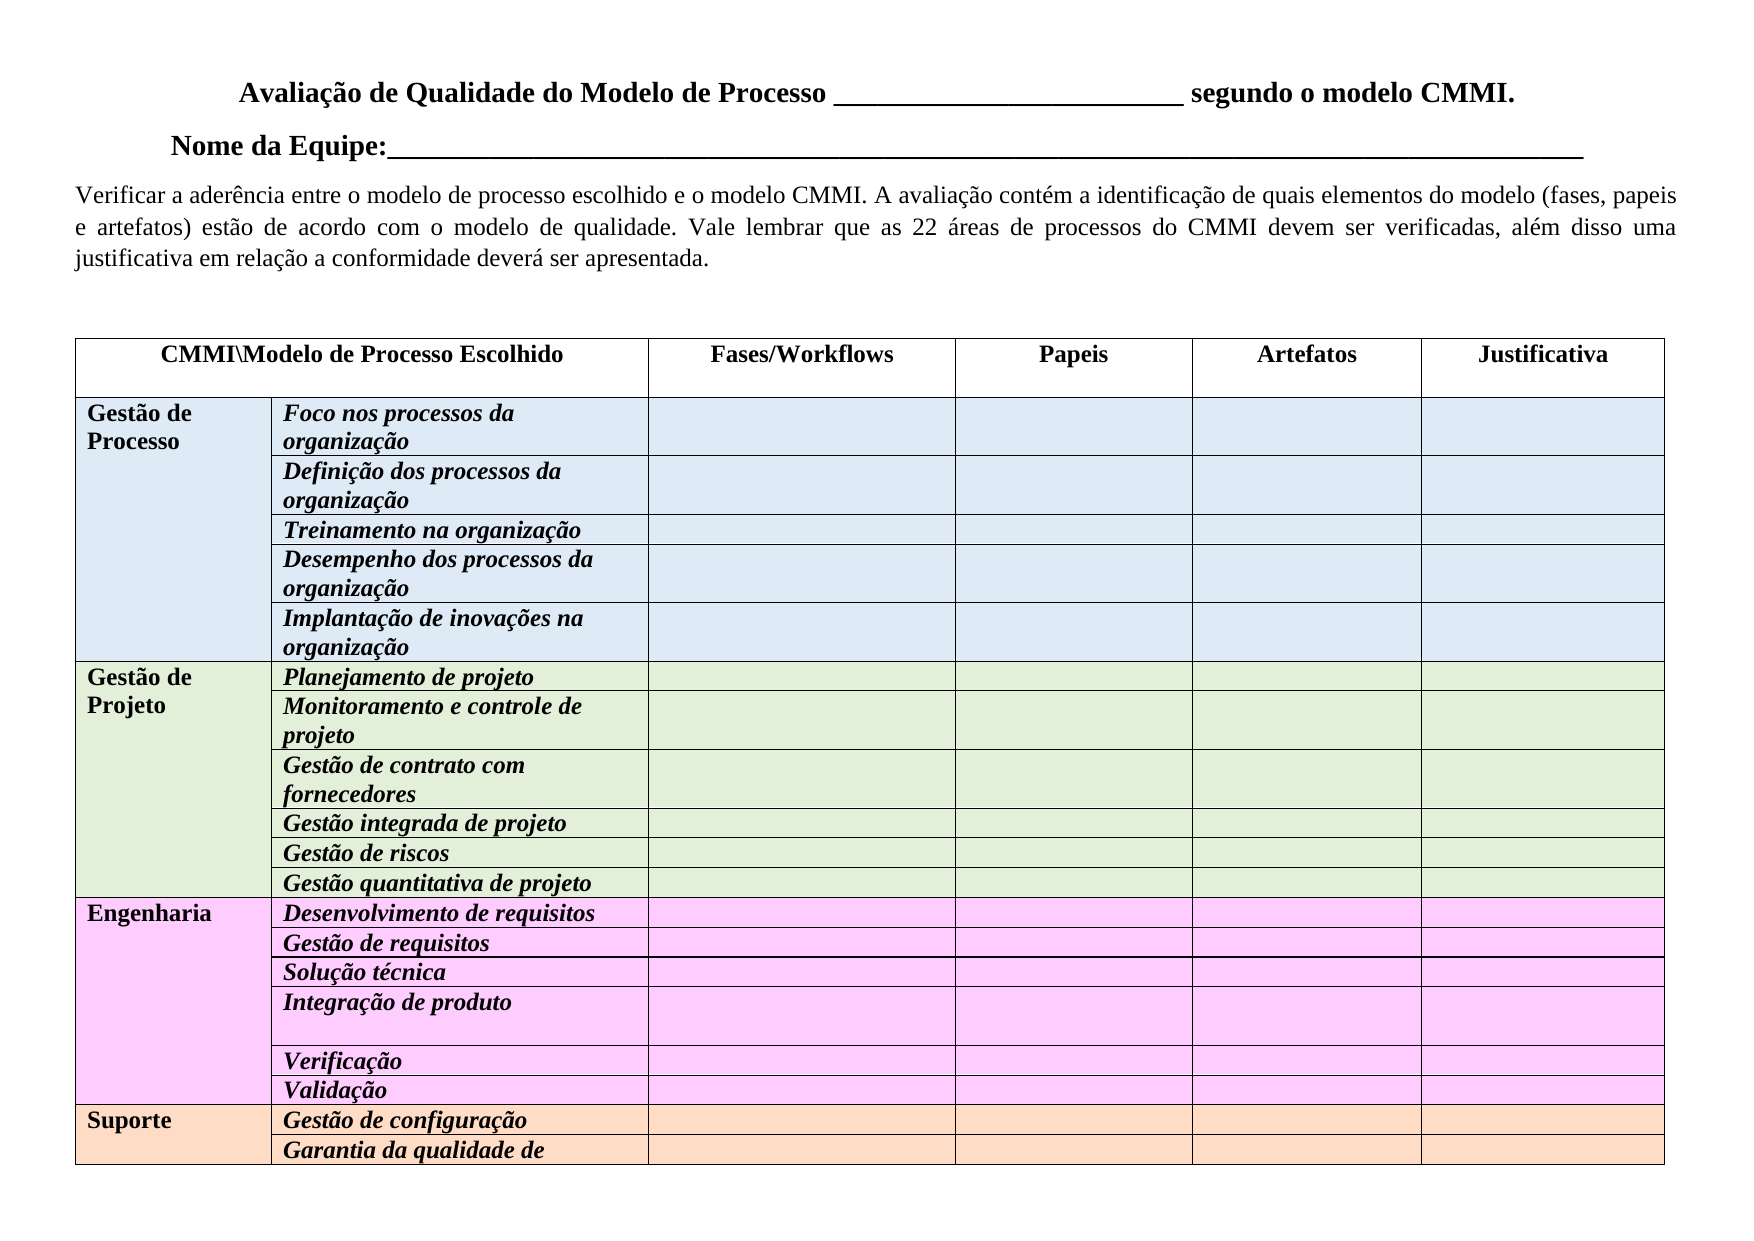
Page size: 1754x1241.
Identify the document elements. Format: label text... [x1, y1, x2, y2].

table_cell [956, 1135, 1192, 1164]
table_cell [1422, 1076, 1664, 1104]
table_header Artefatos [1193, 339, 1421, 397]
table_cell Validação [272, 1076, 648, 1104]
table_cell Treinamento na organização [272, 515, 648, 543]
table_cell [272, 1135, 648, 1164]
table_cell [1193, 1135, 1421, 1164]
table_cell Integração de produto [272, 987, 648, 1045]
table_cell [956, 750, 1192, 807]
table_header Justificativa [1422, 339, 1664, 397]
table_cell [649, 1135, 955, 1164]
table_cell Definição dos processos da organização [272, 456, 648, 514]
table_cell [1422, 1135, 1664, 1164]
table_cell [649, 662, 955, 690]
table_cell [1422, 1105, 1664, 1134]
table_cell [1193, 868, 1421, 897]
table_cell [1193, 809, 1421, 837]
table_header Papeis [956, 339, 1192, 397]
table_cell [1422, 750, 1664, 807]
table_cell Gestão de contrato com fornecedores [272, 750, 648, 807]
table_cell [956, 987, 1192, 1045]
table_cell [1193, 838, 1421, 867]
table_cell [1193, 691, 1421, 749]
table_cell Gestão de requisitos [272, 928, 648, 956]
table_cell Implantação de inovações na organização [272, 603, 648, 661]
table_cell Verificação [272, 1046, 648, 1074]
table_cell [956, 545, 1192, 602]
table_cell [956, 603, 1192, 661]
table_cell [1422, 809, 1664, 837]
table_cell Gestão de configuração [272, 1105, 648, 1134]
table_cell [1193, 398, 1421, 455]
table_cell [956, 958, 1192, 986]
table_cell [1422, 603, 1664, 661]
table_cell [649, 898, 955, 927]
table_cell [1193, 898, 1421, 927]
table_cell [1422, 958, 1664, 986]
table_header CMMI\Modelo de Processo Escolhido [76, 339, 648, 397]
table_cell [649, 691, 955, 749]
table_cell [649, 456, 955, 514]
table_cell Suporte [76, 1105, 271, 1164]
table_cell Planejamento de projeto [272, 662, 648, 690]
table_cell Gestão de Processo [76, 398, 271, 661]
table_cell [1422, 928, 1664, 956]
table_cell [649, 868, 955, 897]
table_cell [1422, 691, 1664, 749]
table_cell [1422, 398, 1664, 455]
table_cell [1193, 456, 1421, 514]
text Avaliação de Qualidade do Modelo de Processo ________________________ segundo o modelo CMMI. [75, 75, 1679, 108]
table_cell [956, 868, 1192, 897]
table_cell [1193, 987, 1421, 1045]
table_cell [956, 1105, 1192, 1134]
table_cell [956, 1046, 1192, 1074]
table_cell [1193, 545, 1421, 602]
table_cell Gestão integrada de projeto [272, 809, 648, 837]
table_cell [1193, 750, 1421, 807]
table_cell [956, 398, 1192, 455]
table_cell [649, 545, 955, 602]
table_cell [956, 691, 1192, 749]
table_cell [649, 1076, 955, 1104]
table_header Fases/Workflows [649, 339, 955, 397]
table_cell [1193, 603, 1421, 661]
table_cell [956, 662, 1192, 690]
table_cell [1422, 545, 1664, 602]
table_cell [1422, 456, 1664, 514]
table_cell [1193, 1105, 1421, 1134]
table_cell Solução técnica [272, 958, 648, 986]
table_cell [1422, 662, 1664, 690]
table_cell [649, 928, 955, 956]
table_cell Gestão quantitativa de projeto [272, 868, 648, 897]
table_cell [649, 809, 955, 837]
table_cell [1193, 958, 1421, 986]
table_cell [649, 515, 955, 543]
table_cell [649, 750, 955, 807]
table_cell [1193, 1046, 1421, 1074]
table_cell Desenvolvimento de requisitos [272, 898, 648, 927]
table_cell Foco nos processos da organização [272, 398, 648, 455]
table_cell [1422, 515, 1664, 543]
table_cell [956, 1076, 1192, 1104]
table_cell [1422, 838, 1664, 867]
table_cell [649, 958, 955, 986]
table_cell [956, 809, 1192, 837]
table_cell Gestão de Projeto [76, 662, 271, 897]
table_cell [956, 928, 1192, 956]
table_cell [956, 515, 1192, 543]
table_cell [1193, 515, 1421, 543]
table_cell [649, 1105, 955, 1134]
table_cell [1422, 898, 1664, 927]
table_cell [649, 987, 955, 1045]
table_cell [649, 603, 955, 661]
table_cell Desempenho dos processos da organização [272, 545, 648, 602]
table_cell [1422, 987, 1664, 1045]
text Verificar a aderência entre o modelo de processo escolhido e o modelo CMMI. A avaliação contém a identificação de quais elementos do modelo (fases, papeis e artefatos) estão de acordo com o modelo de qualidade. Vale lembrar que as 22 áreas de processos do CMMI devem ser verificadas, além disso uma justificativa em relação a conformidade deverá ser apresentada. [75, 181, 1679, 271]
table_cell [649, 1046, 955, 1074]
table_cell [649, 398, 955, 455]
table_cell Engenharia [76, 898, 271, 1104]
table_cell [956, 838, 1192, 867]
table_cell [1422, 868, 1664, 897]
table_cell [649, 838, 955, 867]
table_cell [1422, 1046, 1664, 1074]
table_cell [1193, 662, 1421, 690]
text Nome da Equipe:__________________________________________________________________________________ [75, 128, 1679, 161]
table_cell [956, 898, 1192, 927]
table_cell [1193, 928, 1421, 956]
table_cell [1193, 1076, 1421, 1104]
table_cell [956, 456, 1192, 514]
table_cell Gestão de riscos [272, 838, 648, 867]
table_cell Monitoramento e controle de projeto [272, 691, 648, 749]
